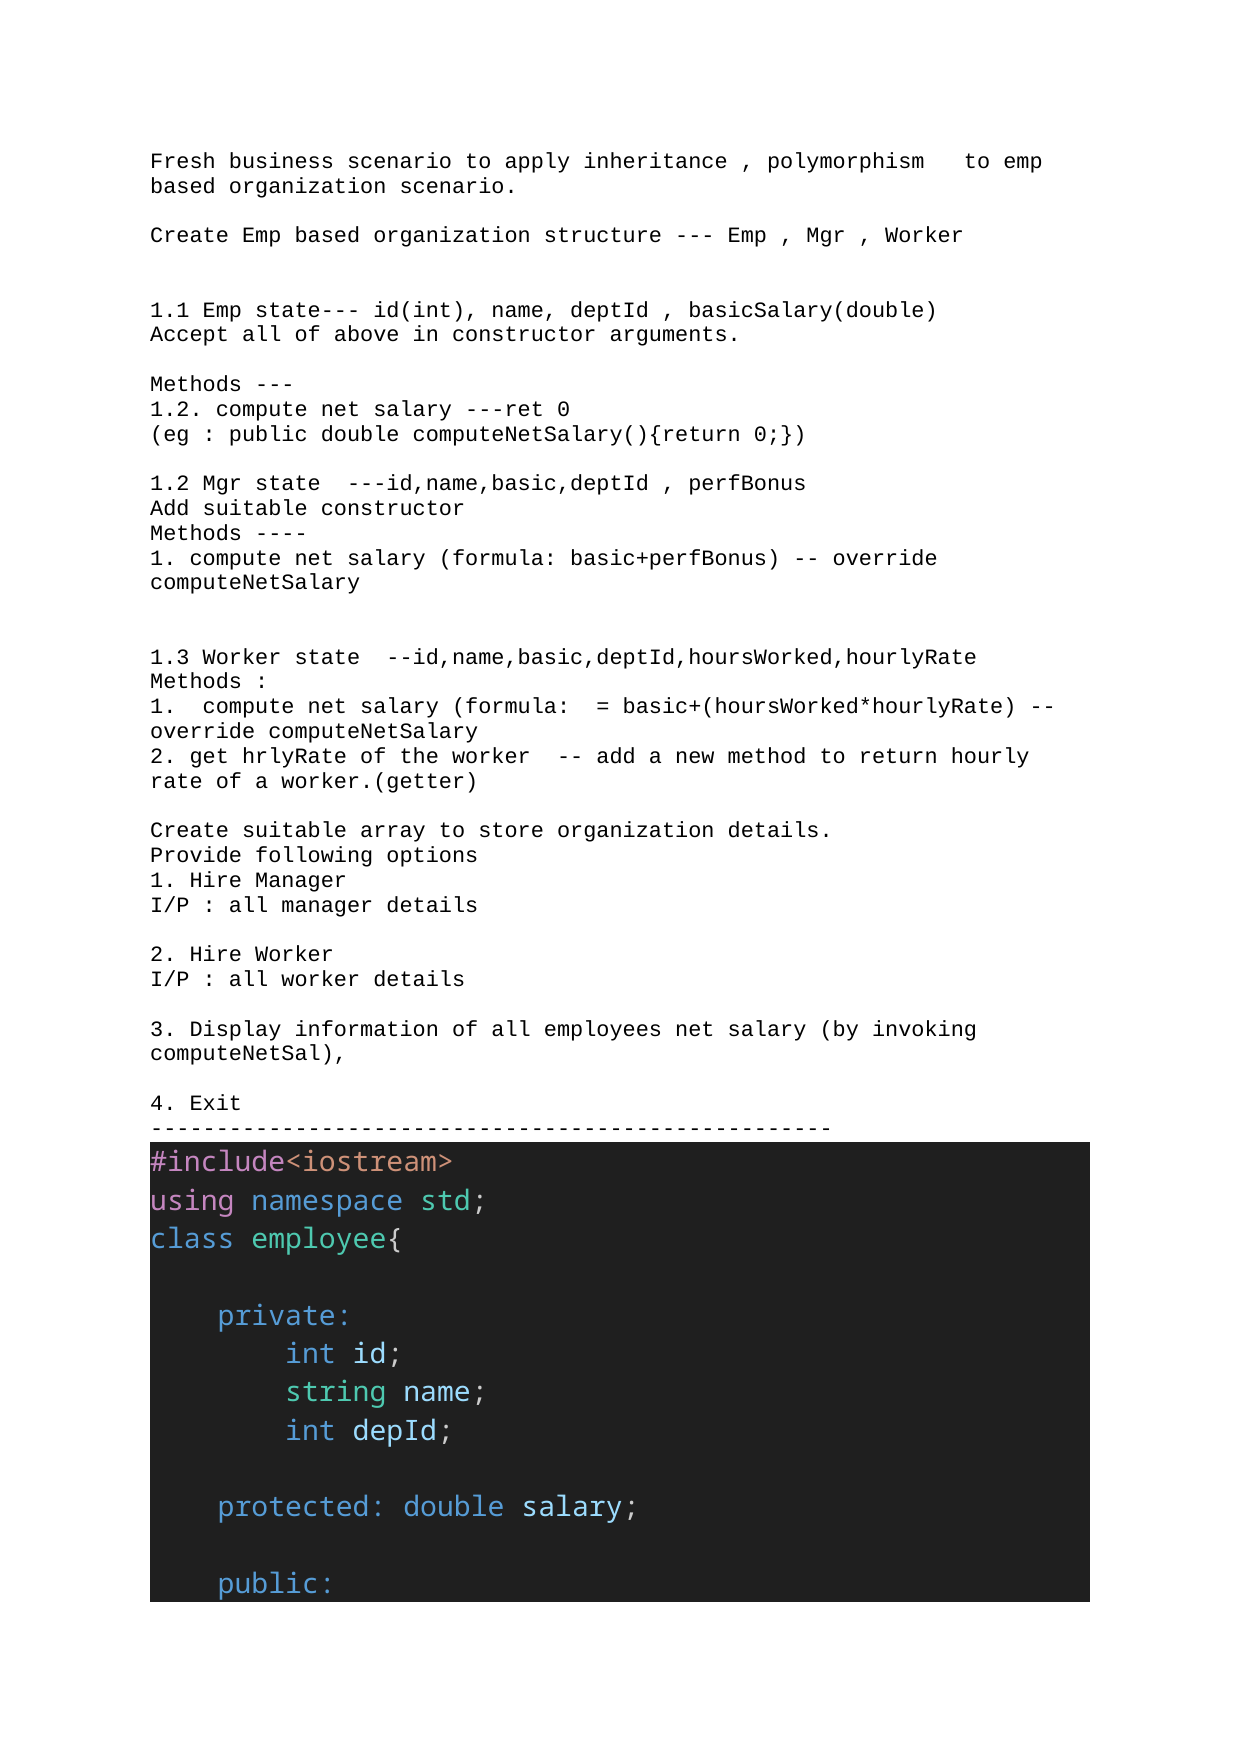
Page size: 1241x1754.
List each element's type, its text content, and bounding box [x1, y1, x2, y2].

text Methods --- [150, 373, 1090, 398]
text I/P : all manager details [150, 894, 1090, 918]
text 1. Hire Manager [150, 869, 1090, 894]
text protected: double salary; [150, 1487, 1090, 1525]
text 1. compute net salary (formula: = basic+(hoursWorked*hourlyRate) --override computeNetSalary [150, 695, 1090, 745]
text 1.2. compute net salary ---ret 0 [150, 398, 1090, 423]
text 1.2 Mgr state ---id,name,basic,deptId , perfBonus [150, 472, 1090, 497]
text 2. get hrlyRate of the worker -- add a new method to return hourly rate of a worker.(getter) [150, 745, 1090, 794]
text 1. compute net salary (formula: basic+perfBonus) -- override computeNetSalary [150, 547, 1090, 596]
text Create suitable array to store organization details. [150, 819, 1090, 844]
text private: [150, 1295, 1090, 1333]
text 1.3 Worker state --id,name,basic,deptId,hoursWorked,hourlyRate [150, 646, 1090, 671]
text (eg : public double computeNetSalary(){return 0;}) [150, 423, 1090, 447]
text Add suitable constructor [150, 497, 1090, 522]
text class employee{ [150, 1218, 1090, 1257]
text I/P : all worker details [150, 968, 1090, 993]
text using namespace std; [150, 1180, 1090, 1218]
text ---------------------------------------------------- [150, 1117, 1090, 1142]
text 2. Hire Worker [150, 943, 1090, 968]
text int depId; [150, 1410, 1090, 1448]
text Provide following options [150, 844, 1090, 869]
text public: [150, 1563, 1090, 1602]
text int id; [150, 1333, 1090, 1372]
text string name; [150, 1372, 1090, 1410]
text 3. Display information of all employees net salary (by invoking computeNetSal), [150, 1018, 1090, 1067]
text Methods ---- [150, 522, 1090, 547]
text 1.1 Emp state--- id(int), name, deptId , basicSalary(double) [150, 299, 1090, 323]
text #include<iostream> [150, 1142, 1090, 1180]
text Methods : [150, 671, 1090, 695]
text Accept all of above in constructor arguments. [150, 323, 1090, 348]
text 4. Exit [150, 1092, 1090, 1117]
text Fresh business scenario to apply inheritance , polymorphism to emp based organization scenario. [150, 150, 1090, 199]
text Create Emp based organization structure --- Emp , Mgr , Worker [150, 224, 1090, 249]
